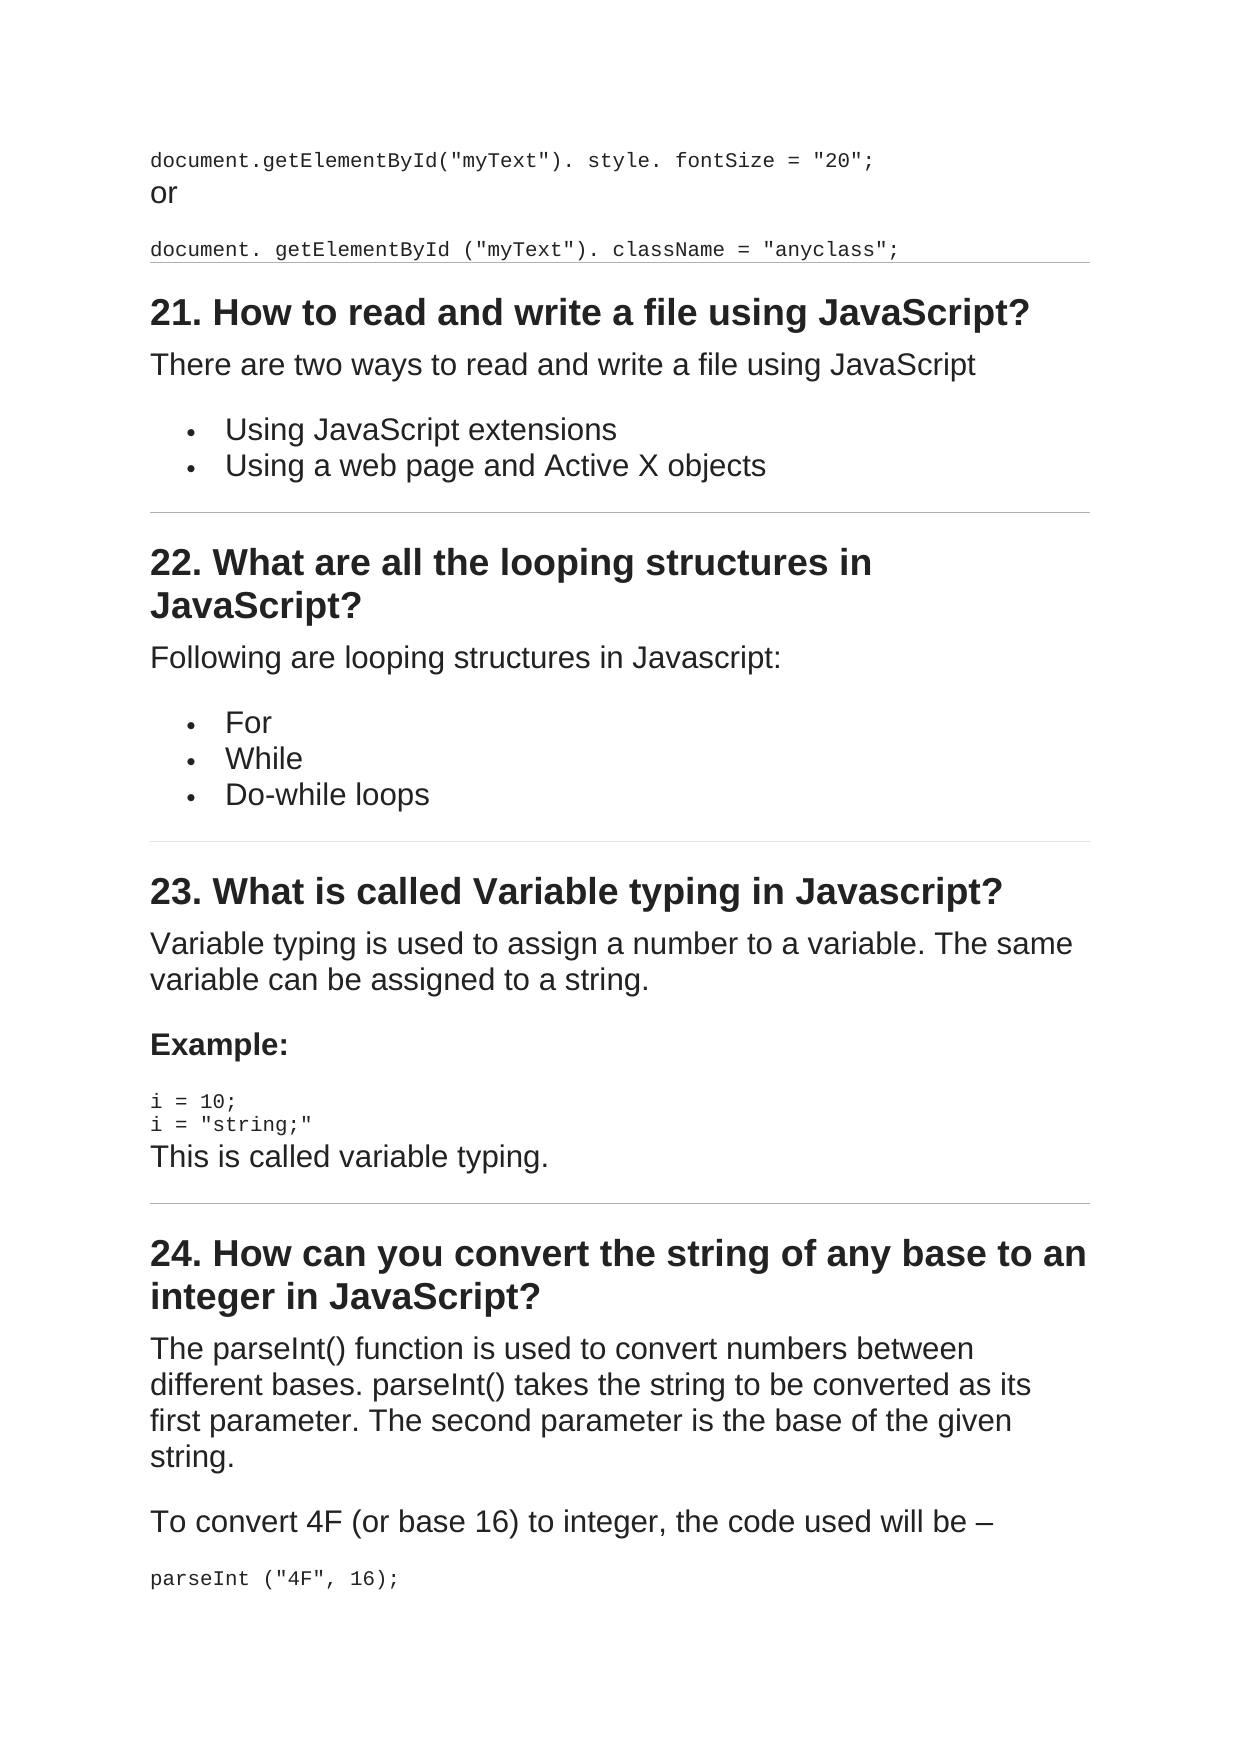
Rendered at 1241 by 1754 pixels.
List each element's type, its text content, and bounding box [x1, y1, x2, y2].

list For [187, 704, 1090, 740]
text document.getElementById("myText"). style. fontSize = "20"; [150, 150, 1090, 174]
text Following are looping structures in Javascript: [150, 639, 1090, 675]
text To convert 4F (or base 16) to integer, the code used will be – [150, 1503, 1090, 1539]
text 22. What are all the looping structures in JavaScript? [150, 540, 1090, 626]
text Example: [150, 1026, 1090, 1062]
text parseInt ("4F", 16); [150, 1568, 1090, 1592]
text 23. What is called Variable typing in Javascript? [150, 869, 1090, 912]
text There are two ways to read and write a file using JavaScript [150, 346, 1090, 382]
text Variable typing is used to assign a number to a variable. The same variable can be assigned to a string. [150, 925, 1090, 997]
text 21. How to read and write a file using JavaScript? [150, 290, 1090, 333]
text or [150, 174, 1090, 209]
text 24. How can you convert the string of any base to an integer in JavaScript? [150, 1231, 1090, 1317]
text document. getElementById ("myText"). className = "anyclass"; [150, 239, 1090, 262]
text This is called variable typing. [150, 1138, 1090, 1174]
list Using JavaScript extensions [187, 411, 1090, 447]
list Do-while loops [187, 776, 1090, 812]
text The parseInt() function is used to convert numbers between different bases. parseInt() takes the string to be converted as its first parameter. The second parameter is the base of the given string. [150, 1330, 1090, 1474]
list Using a web page and Active X objects [187, 447, 1090, 483]
list While [187, 740, 1090, 776]
text i = 10; [150, 1091, 1090, 1114]
text i = "string;" [150, 1114, 1090, 1138]
